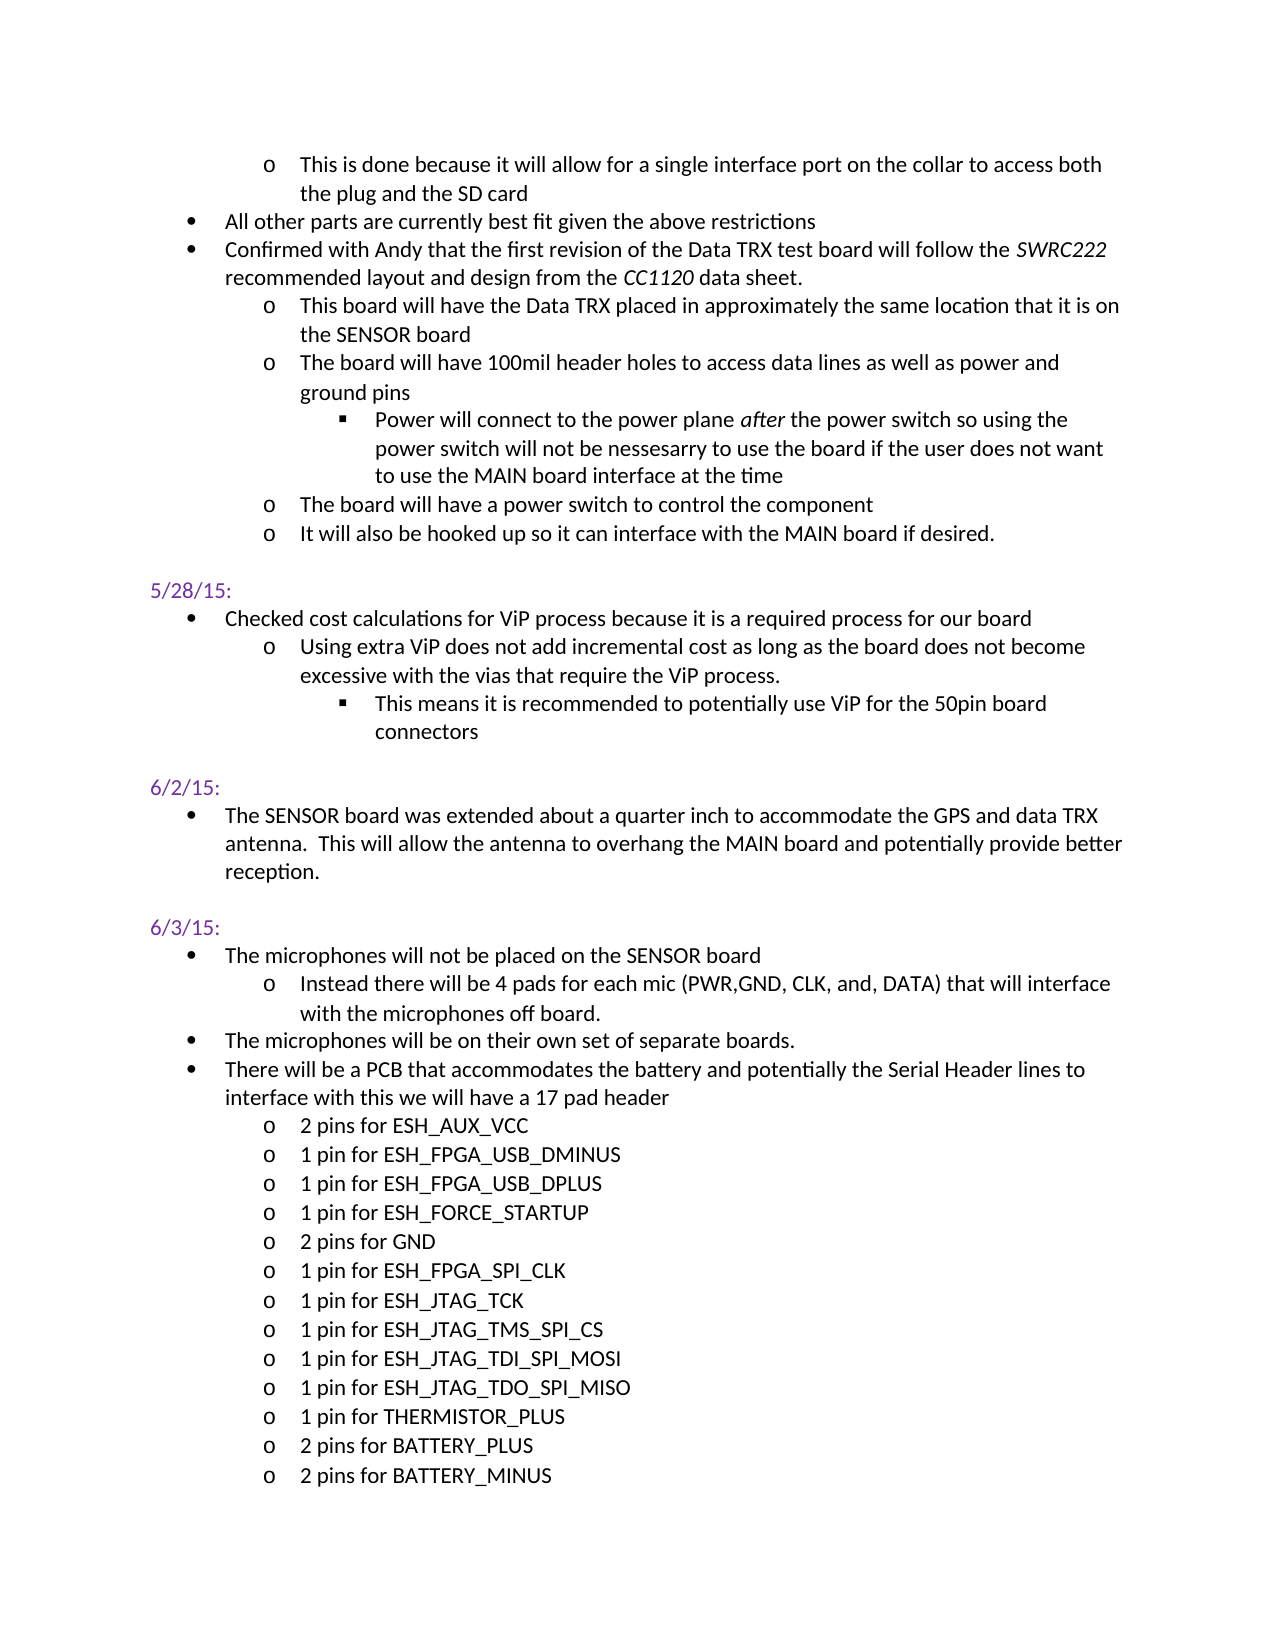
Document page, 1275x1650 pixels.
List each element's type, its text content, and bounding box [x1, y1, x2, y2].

list This means it is recommended to potentially use ViP for the 50pin board connectors [337, 689, 1125, 745]
list 1 pin for ESH_FPGA_USB_DPLUS [262, 1169, 1125, 1198]
list The microphones will be on their own set of separate boards. [187, 1027, 1125, 1055]
list 1 pin for ESH_JTAG_TDI_SPI_MOSI [262, 1344, 1125, 1373]
list 1 pin for ESH_JTAG_TDO_SPI_MISO [262, 1373, 1125, 1402]
list 2 pins for GND [262, 1227, 1125, 1257]
list 1 pin for ESH_FPGA_USB_DMINUS [262, 1140, 1125, 1169]
list The board will have a power switch to control the component [262, 490, 1125, 519]
list The board will have 100mil header holes to access data lines as well as power and ground pins [262, 348, 1125, 406]
list The SENSOR board was extended about a quarter inch to accommodate the GPS and data TRX antenna. This will allow the antenna to overhang the MAIN board and potentially provide better reception. [187, 801, 1125, 885]
list 1 pin for THERMISTOR_PLUS [262, 1402, 1125, 1432]
text 5/28/15: [150, 576, 1125, 604]
list Using extra ViP does not add incremental cost as long as the board does not become excessive with the vias that require the ViP process. [262, 632, 1125, 689]
list Power will connect to the power plane after the power switch so using the power switch will not be nessesarry to use the board if the user does not want to use the MAIN board interface at the time [337, 406, 1125, 490]
list Checked cost calculations for ViP process because it is a required process for our board [187, 604, 1125, 632]
list 2 pins for BATTERY_MINUS [262, 1461, 1125, 1490]
list 1 pin for ESH_JTAG_TCK [262, 1286, 1125, 1315]
list Confirmed with Andy that the first revision of the Data TRX test board will follow the SWRC222 recommended layout and design from the CC1120 data sheet. [187, 235, 1125, 291]
list 2 pins for ESH_AUX_VCC [262, 1111, 1125, 1140]
list It will also be hooked up so it can interface with the MAIN board if desired. [262, 519, 1125, 548]
text 6/2/15: [150, 773, 1125, 801]
list The microphones will not be placed on the SENSOR board [187, 941, 1125, 969]
list Instead there will be 4 pads for each mic (PWR,GND, CLK, and, DATA) that will interface with the microphones off board. [262, 969, 1125, 1027]
list 1 pin for ESH_FPGA_SPI_CLK [262, 1257, 1125, 1286]
text 6/3/15: [150, 913, 1125, 941]
list This is done because it will allow for a single interface port on the collar to access both the plug and the SD card [262, 150, 1125, 207]
list This board will have the Data TRX placed in approximately the same location that it is on the SENSOR board [262, 291, 1125, 348]
list There will be a PCB that accommodates the battery and potentially the Serial Header lines to interface with this we will have a 17 pad header [187, 1055, 1125, 1111]
list 2 pins for BATTERY_PLUS [262, 1432, 1125, 1461]
list 1 pin for ESH_FORCE_STARTUP [262, 1198, 1125, 1227]
list 1 pin for ESH_JTAG_TMS_SPI_CS [262, 1315, 1125, 1344]
list All other parts are currently best fit given the above restrictions [187, 207, 1125, 235]
